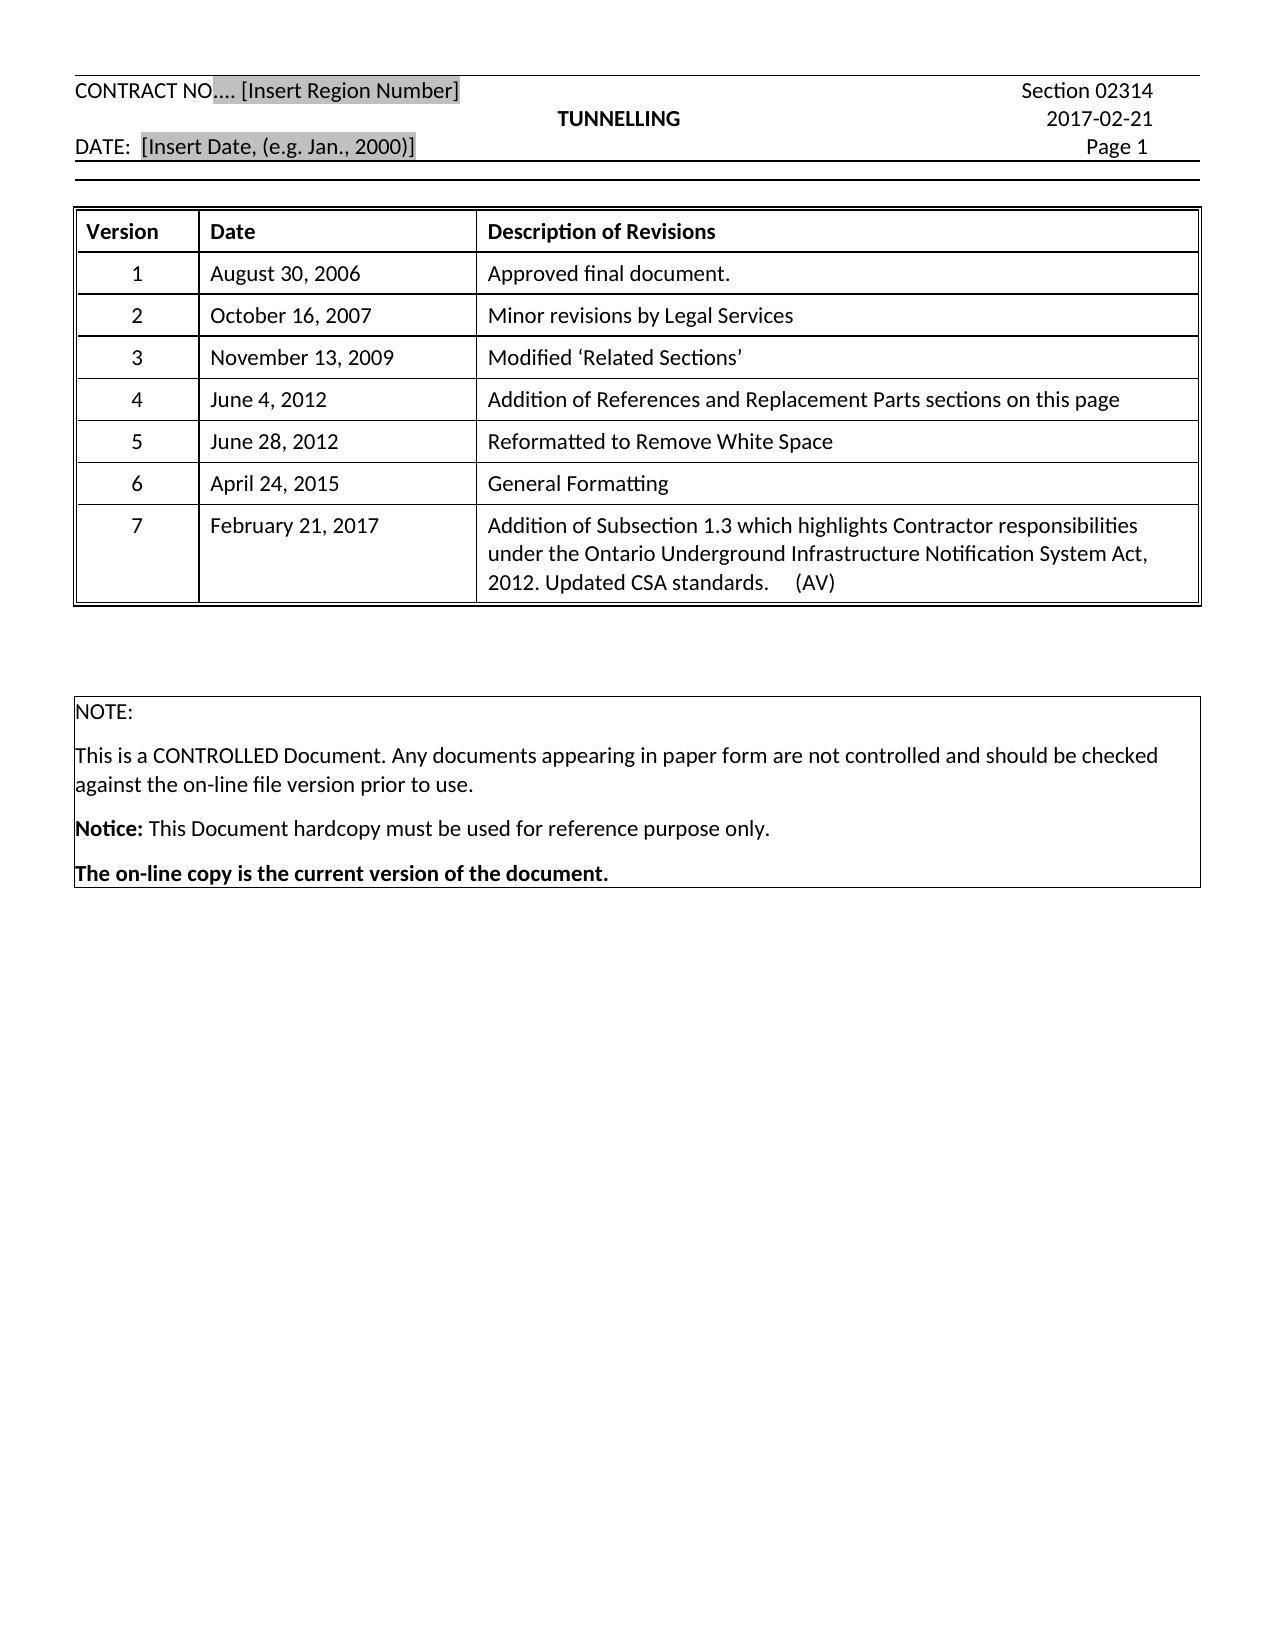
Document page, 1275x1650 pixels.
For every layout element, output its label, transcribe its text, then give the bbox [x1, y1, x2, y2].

table_cell October 16, 2007 [200, 295, 476, 335]
table_cell 1 [77, 252, 198, 293]
table_cell Modified ‘Related Sections’ [477, 337, 1198, 377]
table_cell 3 [77, 336, 198, 377]
table_header Date [200, 211, 476, 251]
table_cell 6 [77, 463, 198, 504]
table_cell Addition of References and Replacement Parts sections on this page [477, 379, 1198, 419]
table_cell April 24, 2015 [200, 463, 476, 504]
table_cell February 21, 2017 [200, 505, 476, 602]
table_cell June 4, 2012 [200, 379, 476, 419]
table_cell 7 [77, 505, 198, 602]
table_cell Reformatted to Remove White Space [477, 421, 1198, 462]
table_cell Addition of Subsection 1.3 which highlights Contractor responsibilities under the Ontario Underground Infrastructure Notification System Act, 2012. Updated CSA standards. (AV) [477, 505, 1198, 602]
text This is a CONTROLLED Document. Any documents appearing in paper form are not controlled and should be checked against the on-line file version prior to use. [75, 741, 1200, 798]
table_cell 5 [77, 421, 198, 462]
table_cell Approved final document. [477, 253, 1198, 293]
text NOTE: [75, 697, 1200, 725]
text The on-line copy is the current version of the document. [75, 858, 1200, 887]
table_header Description of Revisions [477, 211, 1198, 251]
table_cell November 13, 2009 [200, 337, 476, 377]
table_cell 4 [77, 379, 198, 419]
table_cell June 28, 2012 [200, 421, 476, 462]
table_cell 2 [77, 294, 198, 335]
text Notice: This Document hardcopy must be used for reference purpose only. [75, 813, 1200, 842]
table_cell Minor revisions by Legal Services [477, 295, 1198, 335]
table_header Version [77, 211, 198, 251]
table_cell August 30, 2006 [200, 253, 476, 293]
table_cell General Formatting [477, 463, 1198, 504]
